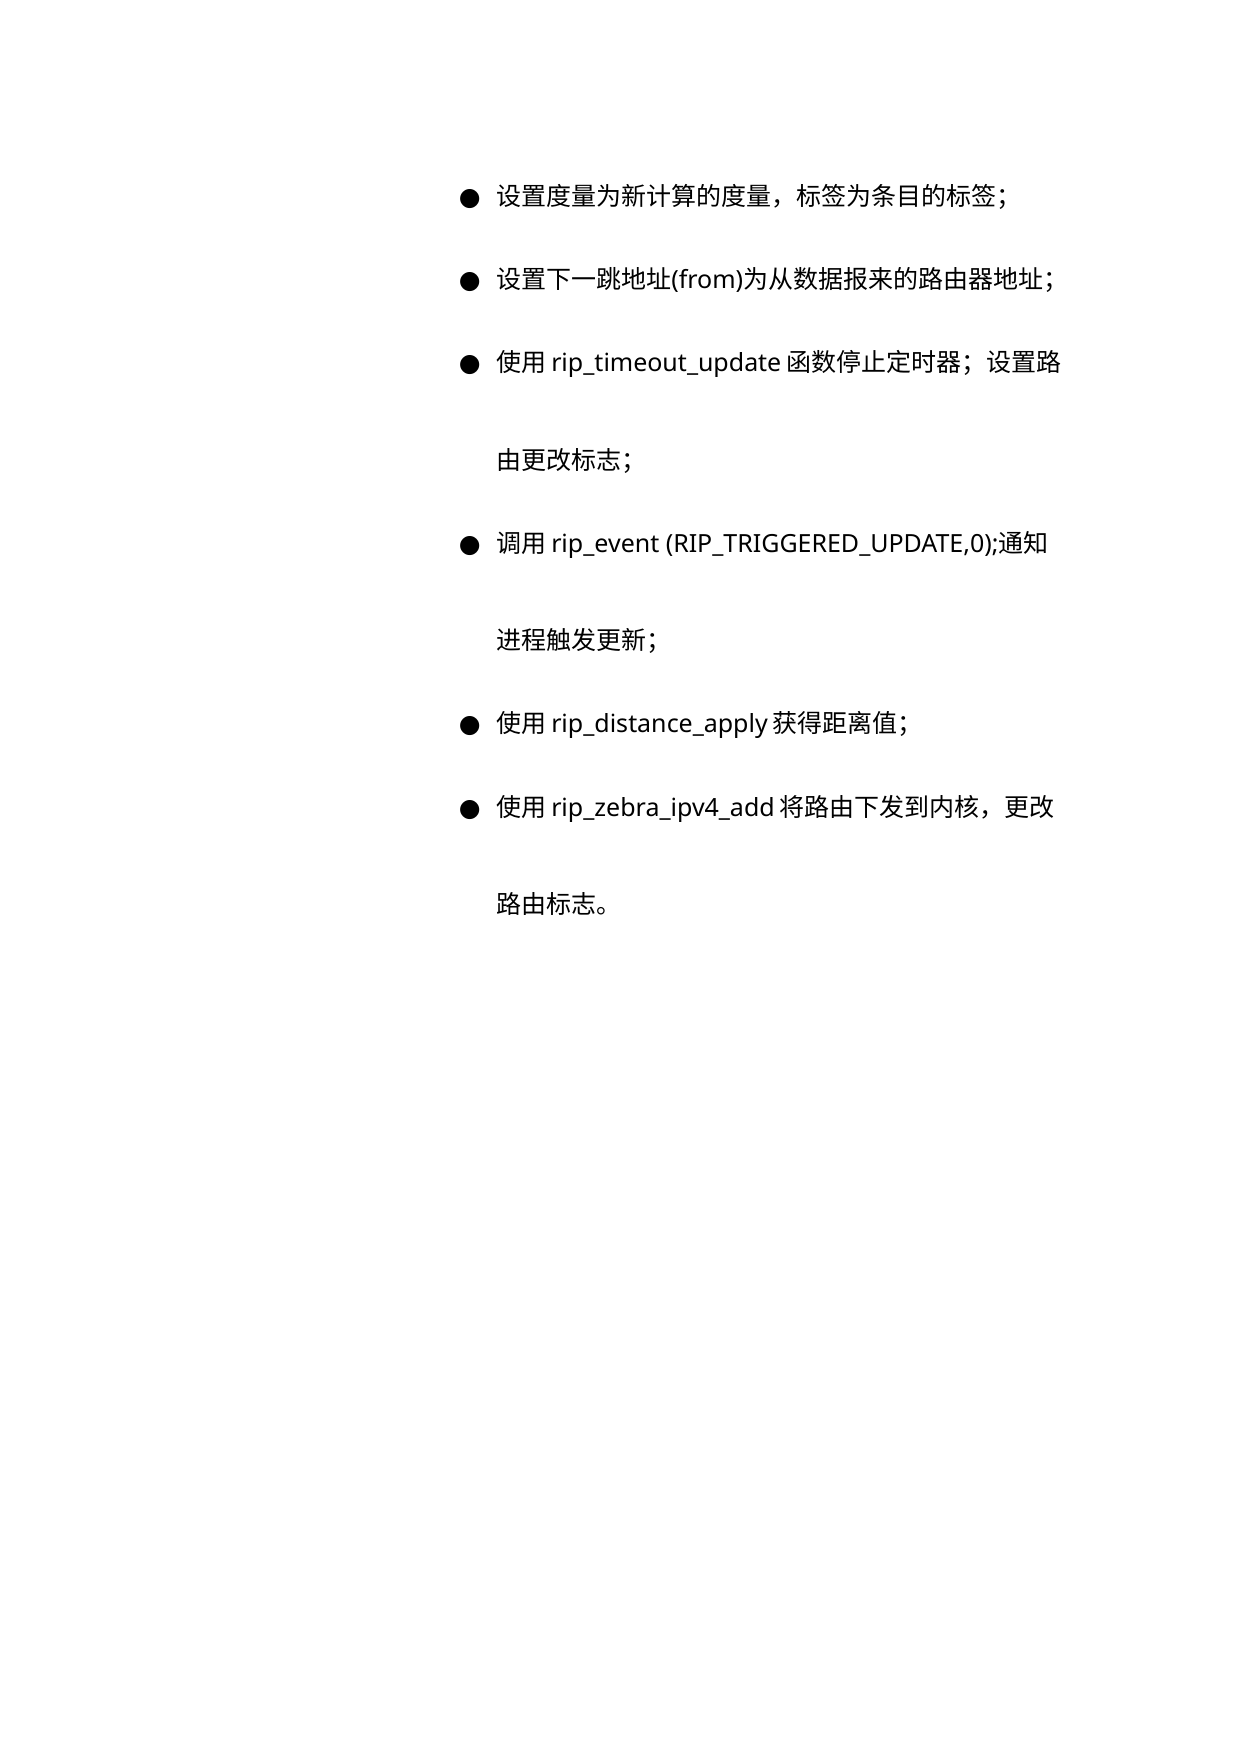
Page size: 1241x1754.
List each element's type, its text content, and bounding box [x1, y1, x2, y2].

list 设置下一跳地址(from)为从数据报来的路由器地址； [458, 245, 1063, 310]
list 调用rip_event (RIP_TRIGGERED_UPDATE,0);通知进程触发更新； [458, 509, 1063, 671]
list 设置度量为新计算的度量，标签为条目的标签； [458, 162, 1063, 227]
list 使用rip_timeout_update函数停止定时器；设置路由更改标志； [458, 328, 1063, 491]
list 使用rip_distance_apply获得距离值； [458, 689, 1063, 754]
list 使用rip_zebra_ipv4_add将路由下发到内核，更改路由标志。 [458, 773, 1063, 935]
